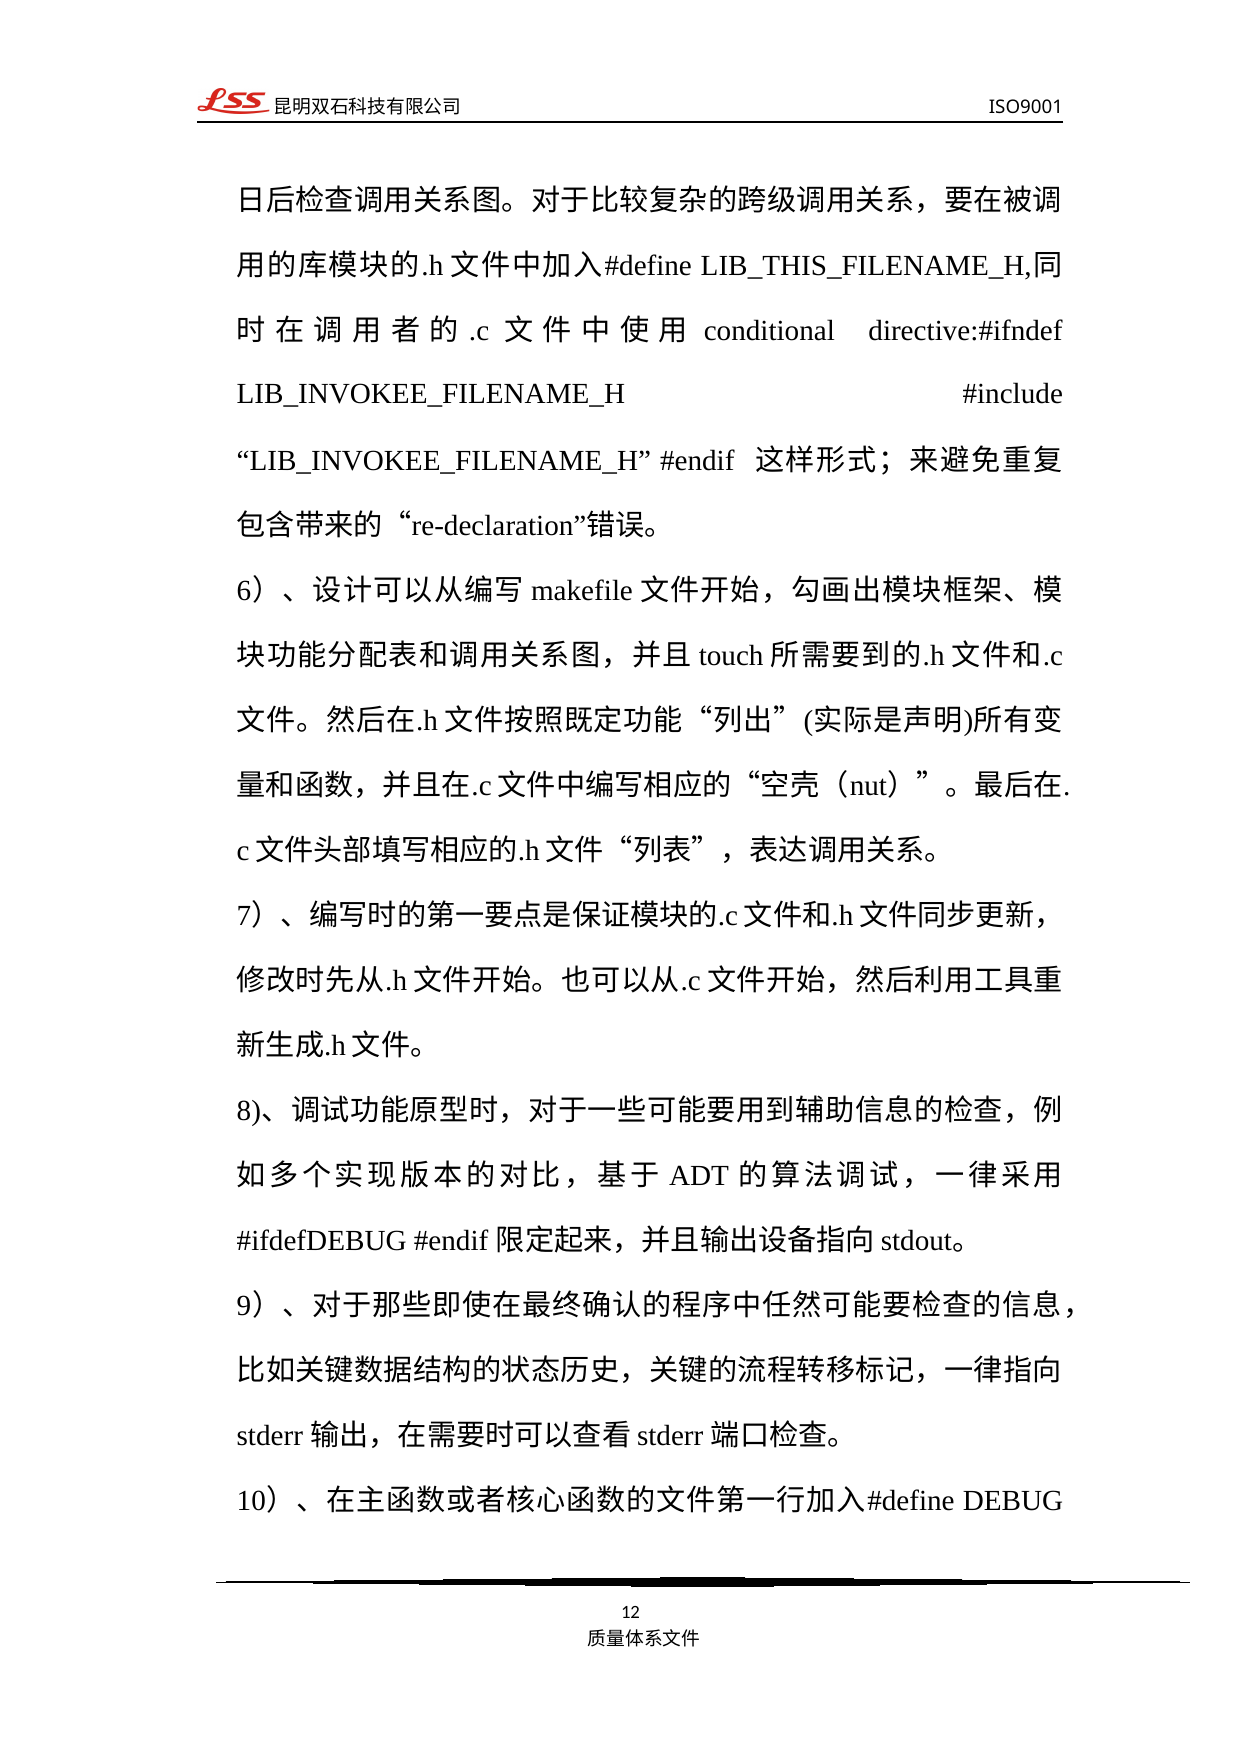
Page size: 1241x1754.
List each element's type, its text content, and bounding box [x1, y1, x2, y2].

picture [197, 88, 270, 114]
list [236, 165, 1063, 555]
list 8)、调试功能原型时，对于一些可能要用到辅助信息的检查，例如多个实现版本的对比，基于ADT的算法调试，一律采用#ifdefDEBUG #endif 限定起来，并且输出设备指向stdout。 [236, 1075, 1063, 1270]
list 6）、设计可以从编写makefile文件开始，勾画出模块框架、模块功能分配表和调用关系图，并且touch所需要到的.h文件和.c文件。然后在.h文件按照既定功能“列出”(实际是声明)所有变量和函数，并且在.c文件中编写相应的“空壳（nut）”。最后在.c文件头部填写相应的.h文件“列表”，表达调用关系。 [236, 555, 1063, 880]
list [236, 1465, 1063, 1530]
list 9）、对于那些即使在最终确认的程序中任然可能要检查的信息，比如关键数据结构的状态历史，关键的流程转移标记，一律指向stderr 输出，在需要时可以查看stderr 端口检查。 [236, 1270, 1063, 1465]
list 7）、编写时的第一要点是保证模块的.c文件和.h文件同步更新，修改时先从.h文件开始。也可以从.c文件开始，然后利用工具重新生成.h文件。 [236, 880, 1063, 1075]
